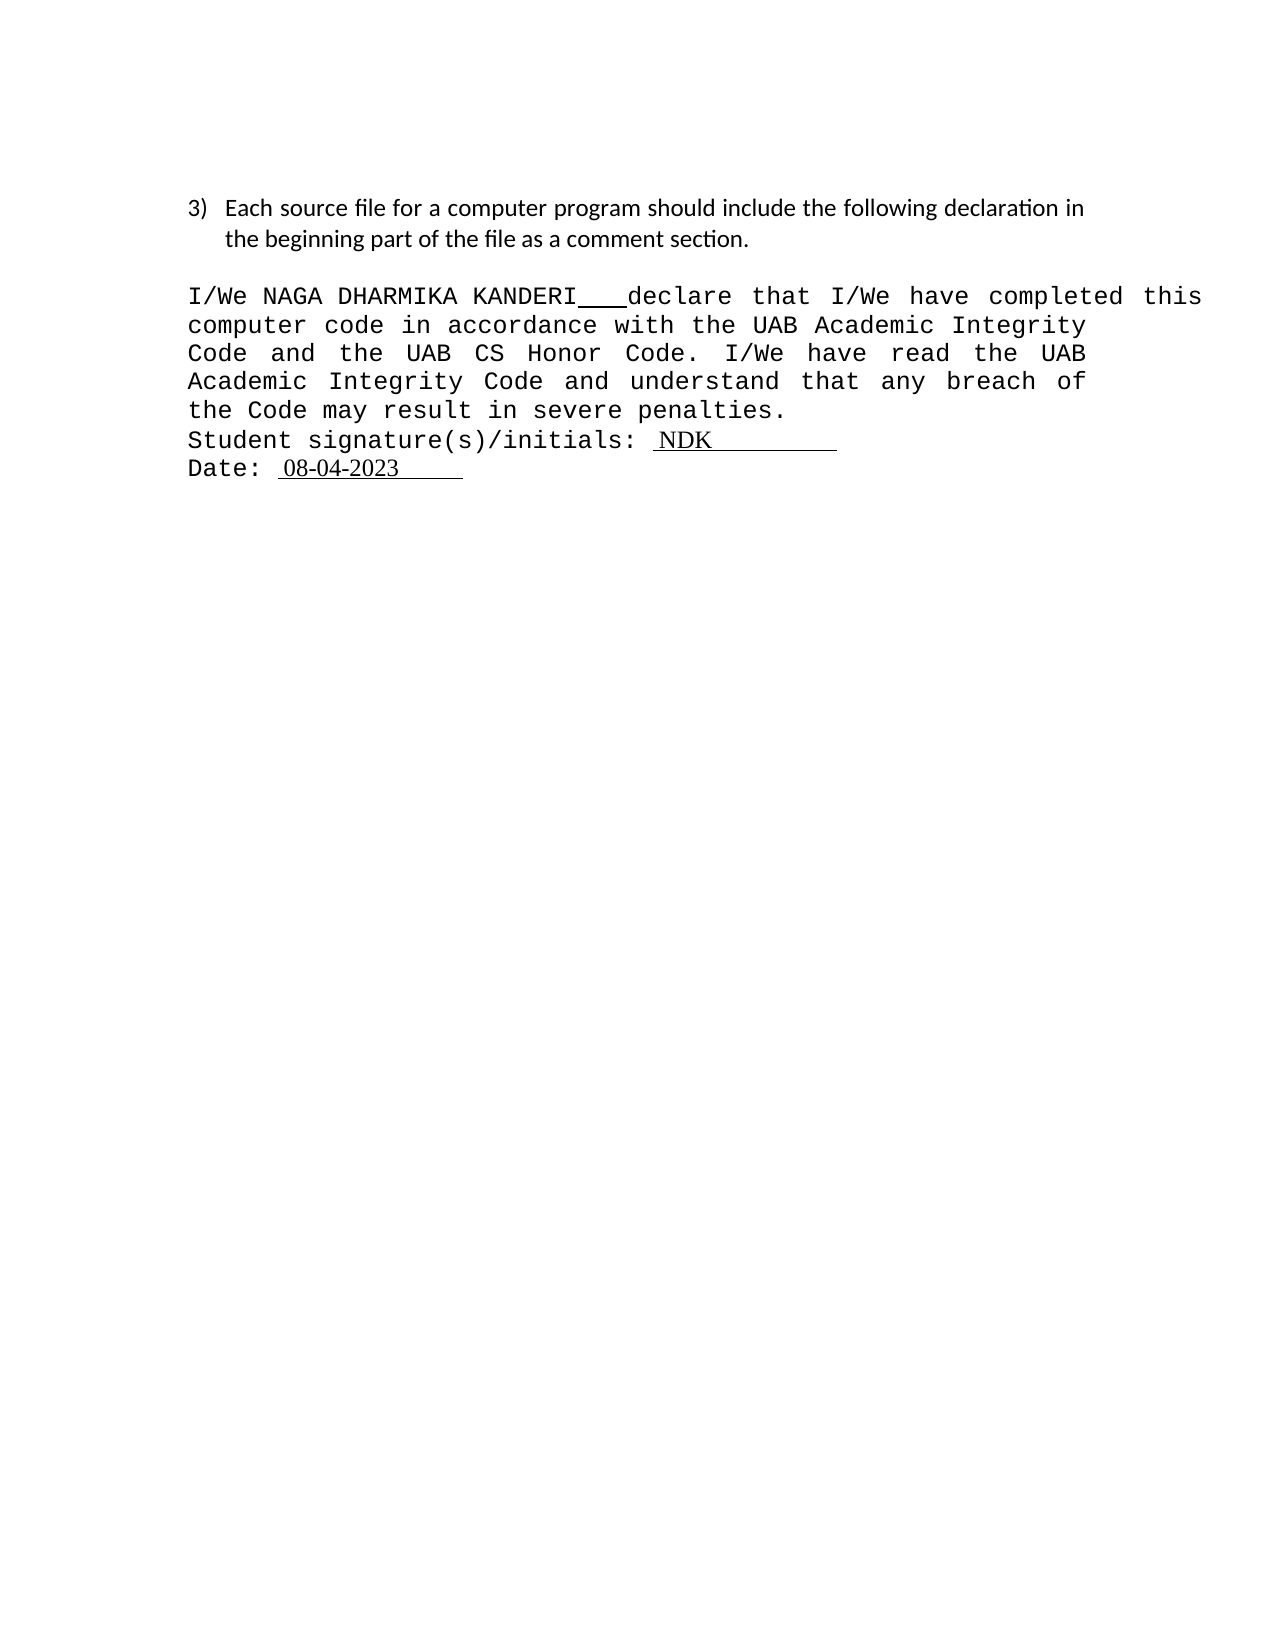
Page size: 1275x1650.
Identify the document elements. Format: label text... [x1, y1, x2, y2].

list Each source file for a computer program should include the following declaration in the beginning part of the file as a comment section. [187, 192, 1087, 253]
text Student signature(s)/initials: NDK [187, 426, 1219, 454]
text I/We NAGA DHARMIKA KANDERI declare that I/We have completed this [187, 284, 1219, 312]
text computer code in accordance with the UAB Academic Integrity Code and the UAB CS Honor Code. I/We have read the UAB Academic Integrity Code and understand that any breach of the Code may result in severe penalties. [187, 312, 1087, 426]
text Date: 08-04-2023 [187, 454, 1219, 482]
